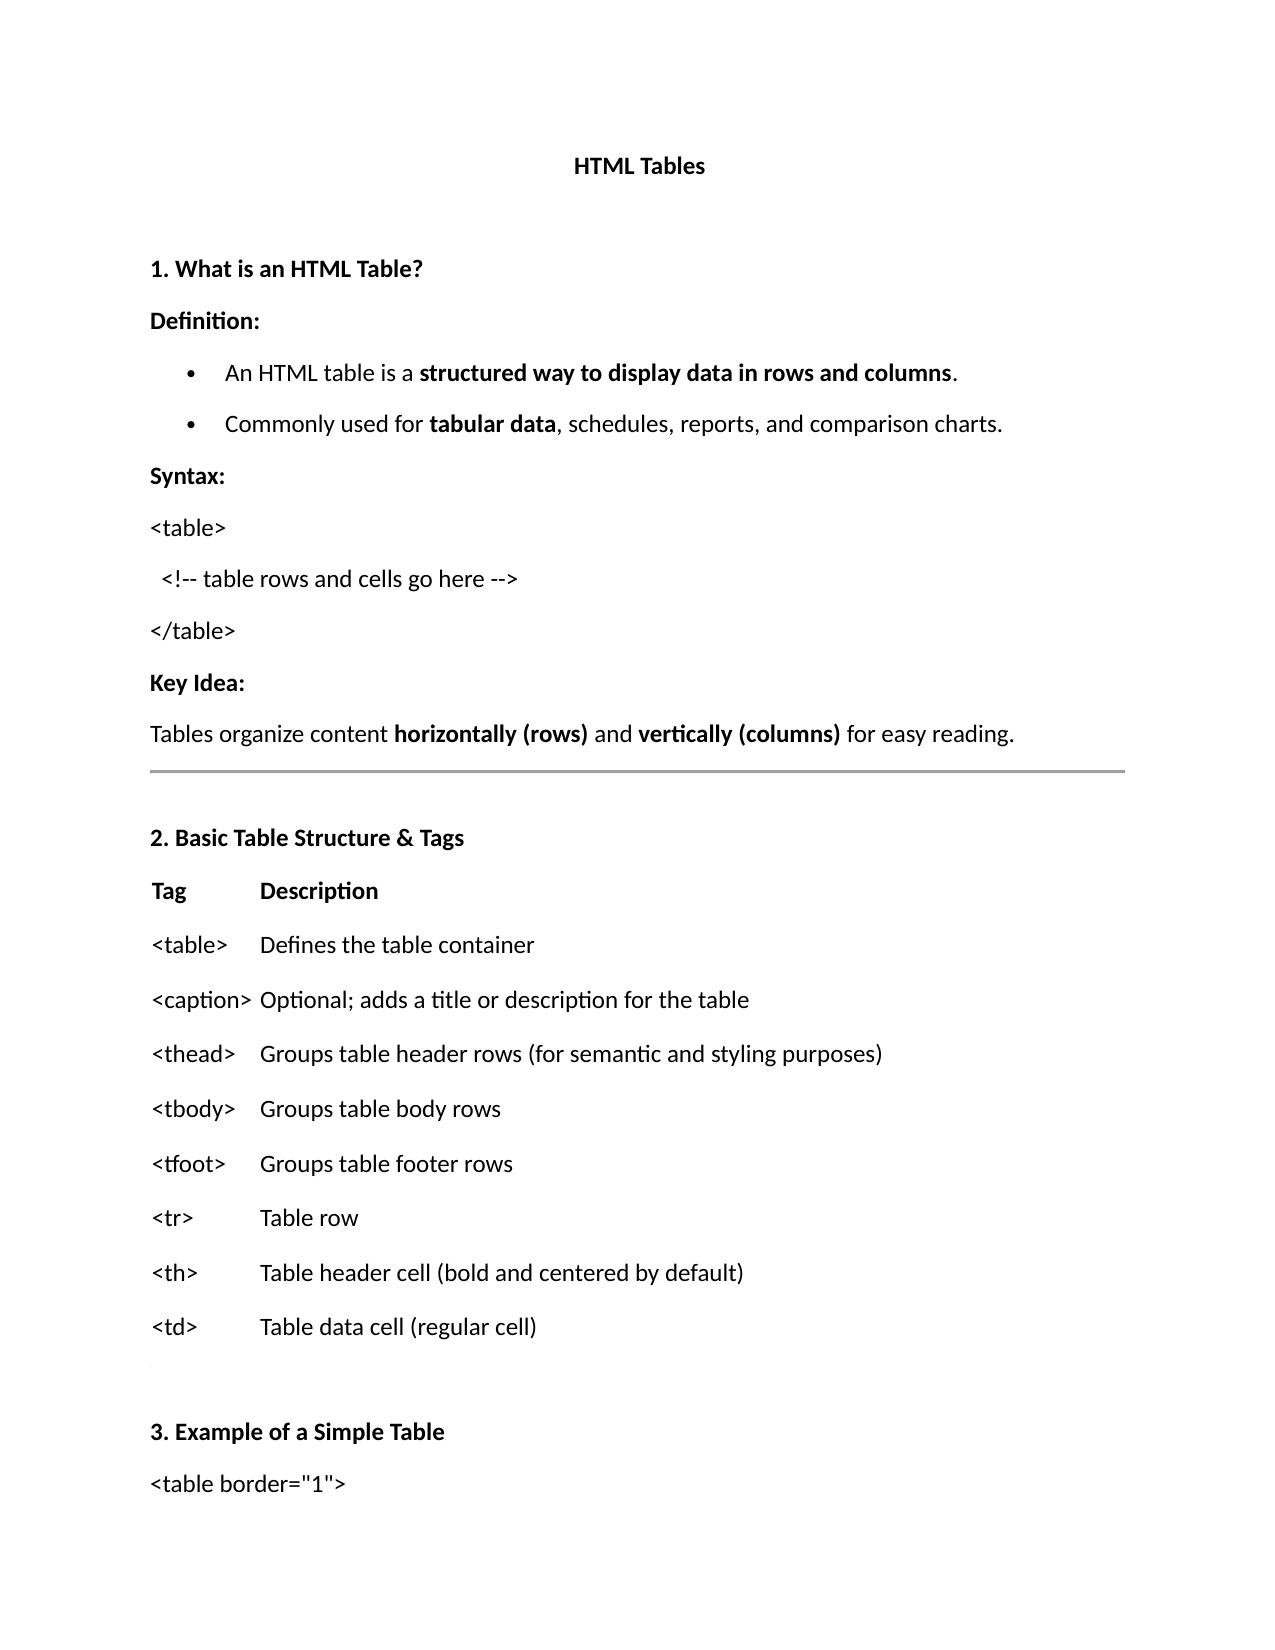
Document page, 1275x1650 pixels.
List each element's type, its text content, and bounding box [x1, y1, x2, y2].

list Commonly used for tabular data, schedules, reports, and comparison charts. [187, 408, 1125, 439]
table_header Tag [150, 873, 258, 928]
table_cell <tr> [150, 1201, 258, 1255]
text Definition: [150, 305, 1125, 336]
table_cell <td> [150, 1310, 258, 1364]
table_header Description [258, 873, 889, 928]
table_cell Groups table header rows (for semantic and styling purposes) [258, 1037, 889, 1092]
table_cell <tfoot> [150, 1146, 258, 1201]
text 2. Basic Table Structure & Tags [150, 822, 1125, 852]
text 3. Example of a Simple Table [150, 1416, 1125, 1447]
text <!-- table rows and cells go here --> [150, 563, 1125, 594]
table_cell Groups table body rows [258, 1092, 889, 1146]
text </table> [150, 615, 1125, 646]
table_cell Table data cell (regular cell) [258, 1310, 889, 1364]
table_cell Defines the table container [258, 928, 889, 982]
table_cell <thead> [150, 1037, 258, 1092]
table_cell Groups table footer rows [258, 1146, 889, 1201]
text <table border="1"> [150, 1468, 1125, 1498]
table_cell Table header cell (bold and centered by default) [258, 1255, 889, 1310]
text <table> [150, 512, 1125, 542]
text Key Idea: [150, 667, 1125, 697]
text HTML Tables [150, 150, 1125, 181]
text Tables organize content horizontally (rows) and vertically (columns) for easy reading. [150, 718, 1125, 749]
list An HTML table is a structured way to display data in rows and columns. [187, 357, 1125, 387]
text 1. What is an HTML Table? [150, 253, 1125, 284]
table_cell <caption> [150, 983, 258, 1037]
table_cell <tbody> [150, 1092, 258, 1146]
table_cell <th> [150, 1255, 258, 1310]
table_cell Table row [258, 1201, 889, 1255]
text Syntax: [150, 460, 1125, 491]
table_cell Optional; adds a title or description for the table [258, 983, 889, 1037]
table_cell <table> [150, 928, 258, 982]
